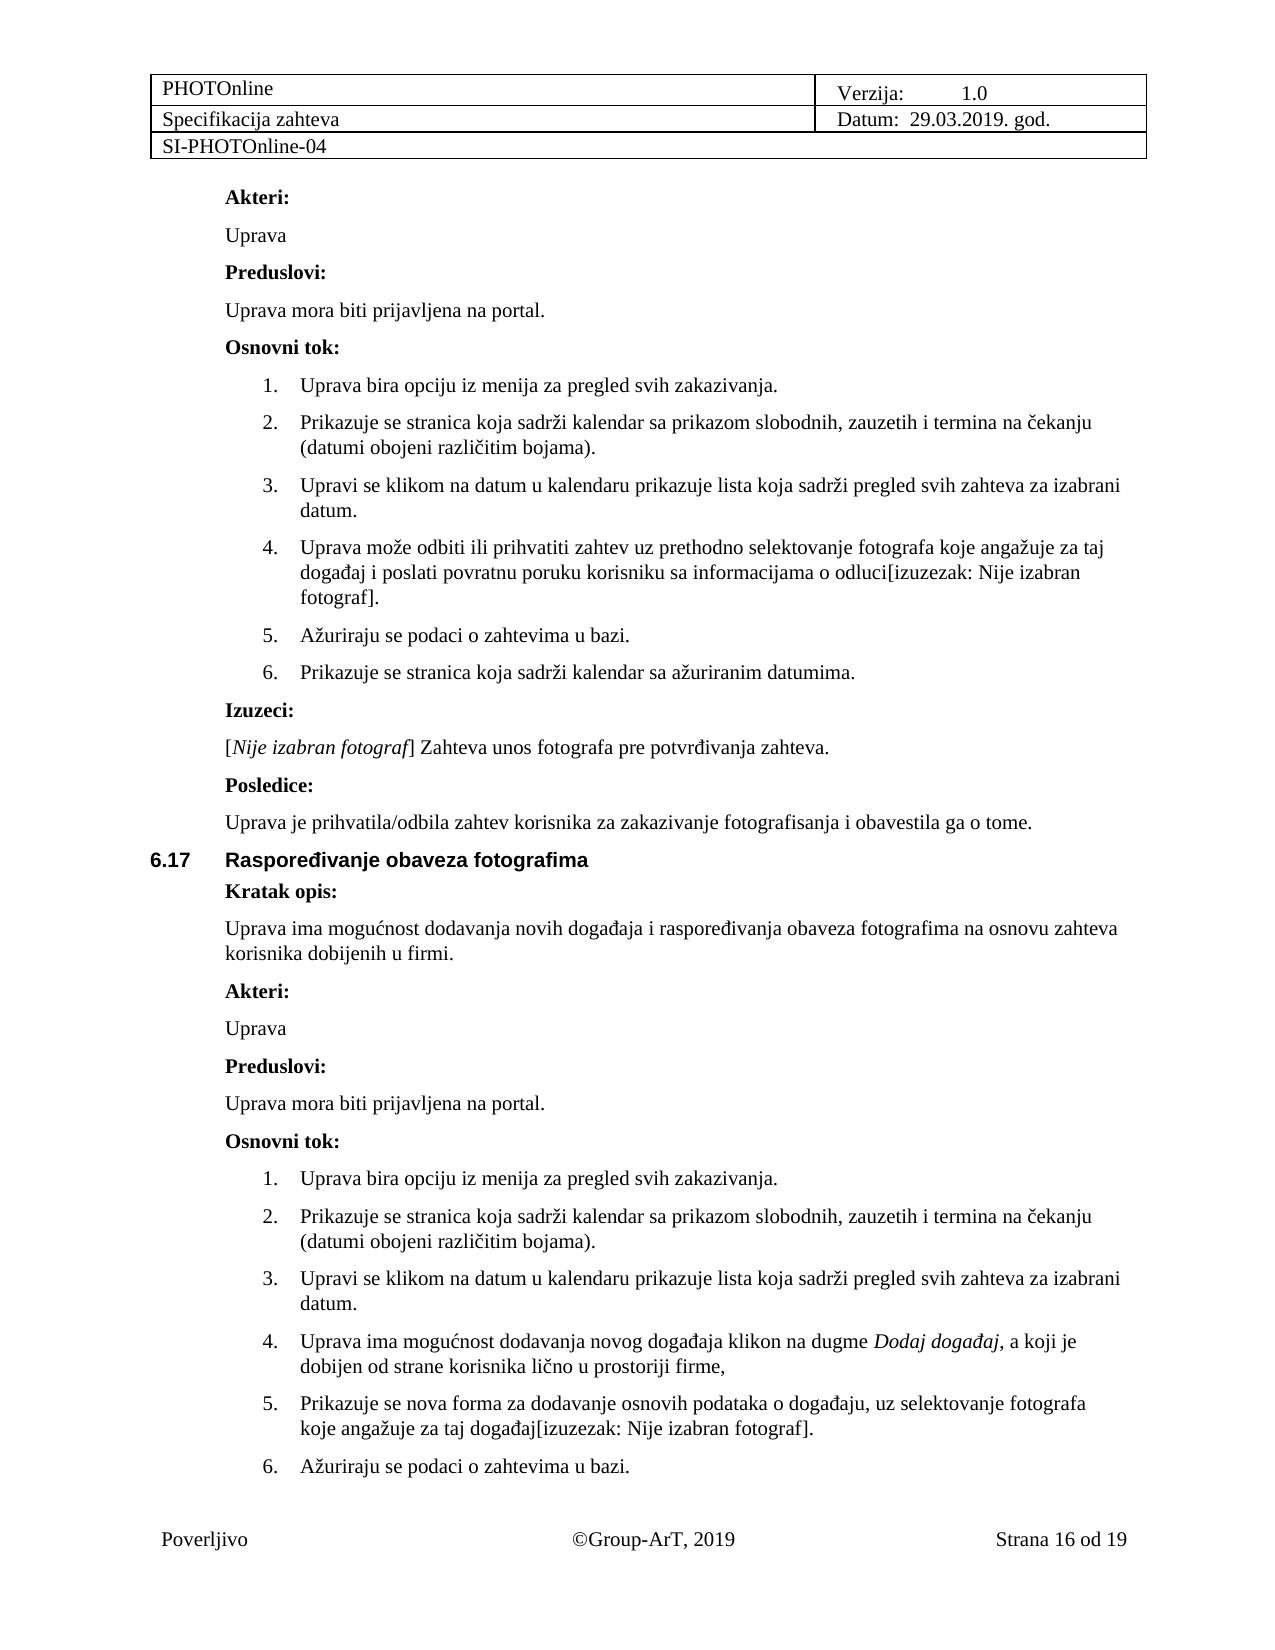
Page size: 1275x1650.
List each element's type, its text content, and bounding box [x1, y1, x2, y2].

text Uprava ima mogućnost dodavanja novih događaja i raspoređivanja obaveza fotografima na osnovu zahteva korisnika dobijenih u firmi. [225, 915, 1125, 965]
text Uprava je prihvatila/odbila zahtev korisnika za zakazivanje fotografisanja i obavestila ga o tome. [225, 809, 1125, 834]
list Prikazuje se stranica koja sadrži kalendar sa prikazom slobodnih, zauzetih i termina na čekanju (datumi obojeni različitim bojama). [262, 1203, 1125, 1253]
text Akteri: [225, 184, 1125, 209]
list Prikazuje se stranica koja sadrži kalendar sa ažuriranim datumima. [262, 659, 1125, 684]
list Prikazuje se nova forma za dodavanje osnovih podataka o događaju, uz selektovanje fotografa koje angažuje za taj događaj[izuzezak: Nije izabran fotograf]. [262, 1390, 1125, 1440]
list Prikazuje se stranica koja sadrži kalendar sa prikazom slobodnih, zauzetih i termina na čekanju (datumi obojeni različitim bojama). [262, 409, 1125, 459]
text Uprava [225, 1015, 1125, 1040]
text Uprava [225, 222, 1125, 247]
text Akteri: [225, 978, 1125, 1003]
list Uprava bira opciju iz menija za pregled svih zakazivanja. [262, 1165, 1125, 1190]
list Uprava može odbiti ili prihvatiti zahtev uz prethodno selektovanje fotografa koje angažuje za taj događaj i poslati povratnu poruku korisniku sa informacijama o odluci[izuzezak: Nije izabran fotograf]. [262, 534, 1125, 609]
list Uprava ima mogućnost dodavanja novog događaja klikon na dugme Dodaj događaj, a koji je dobijen od strane korisnika lično u prostoriji firme, [262, 1328, 1125, 1378]
list Ažuriraju se podaci o zahtevima u bazi. [262, 622, 1125, 647]
text Uprava mora biti prijavljena na portal. [225, 297, 1125, 322]
text Osnovni tok: [225, 334, 1125, 359]
text [Nije izabran fotograf] Zahteva unos fotografa pre potvrđivanja zahteva. [150, 734, 1125, 759]
list Uprava bira opciju iz menija za pregled svih zakazivanja. [262, 372, 1125, 397]
text Izuzeci: [225, 697, 1125, 722]
text Osnovni tok: [225, 1128, 1125, 1153]
list Ažuriraju se podaci o zahtevima u bazi. [262, 1453, 1125, 1478]
text Preduslovi: [225, 1053, 1125, 1078]
list Upravi se klikom na datum u kalendaru prikazuje lista koja sadrži pregled svih zahteva za izabrani datum. [262, 1265, 1125, 1315]
text Kratak opis: [225, 878, 1125, 903]
list Upravi se klikom na datum u kalendaru prikazuje lista koja sadrži pregled svih zahteva za izabrani datum. [262, 472, 1125, 522]
text Preduslovi: [225, 259, 1125, 284]
text Posledice: [225, 772, 1125, 797]
subtitle Raspoređivanje obaveza fotografima [150, 847, 1125, 872]
text Uprava mora biti prijavljena na portal. [225, 1090, 1125, 1115]
